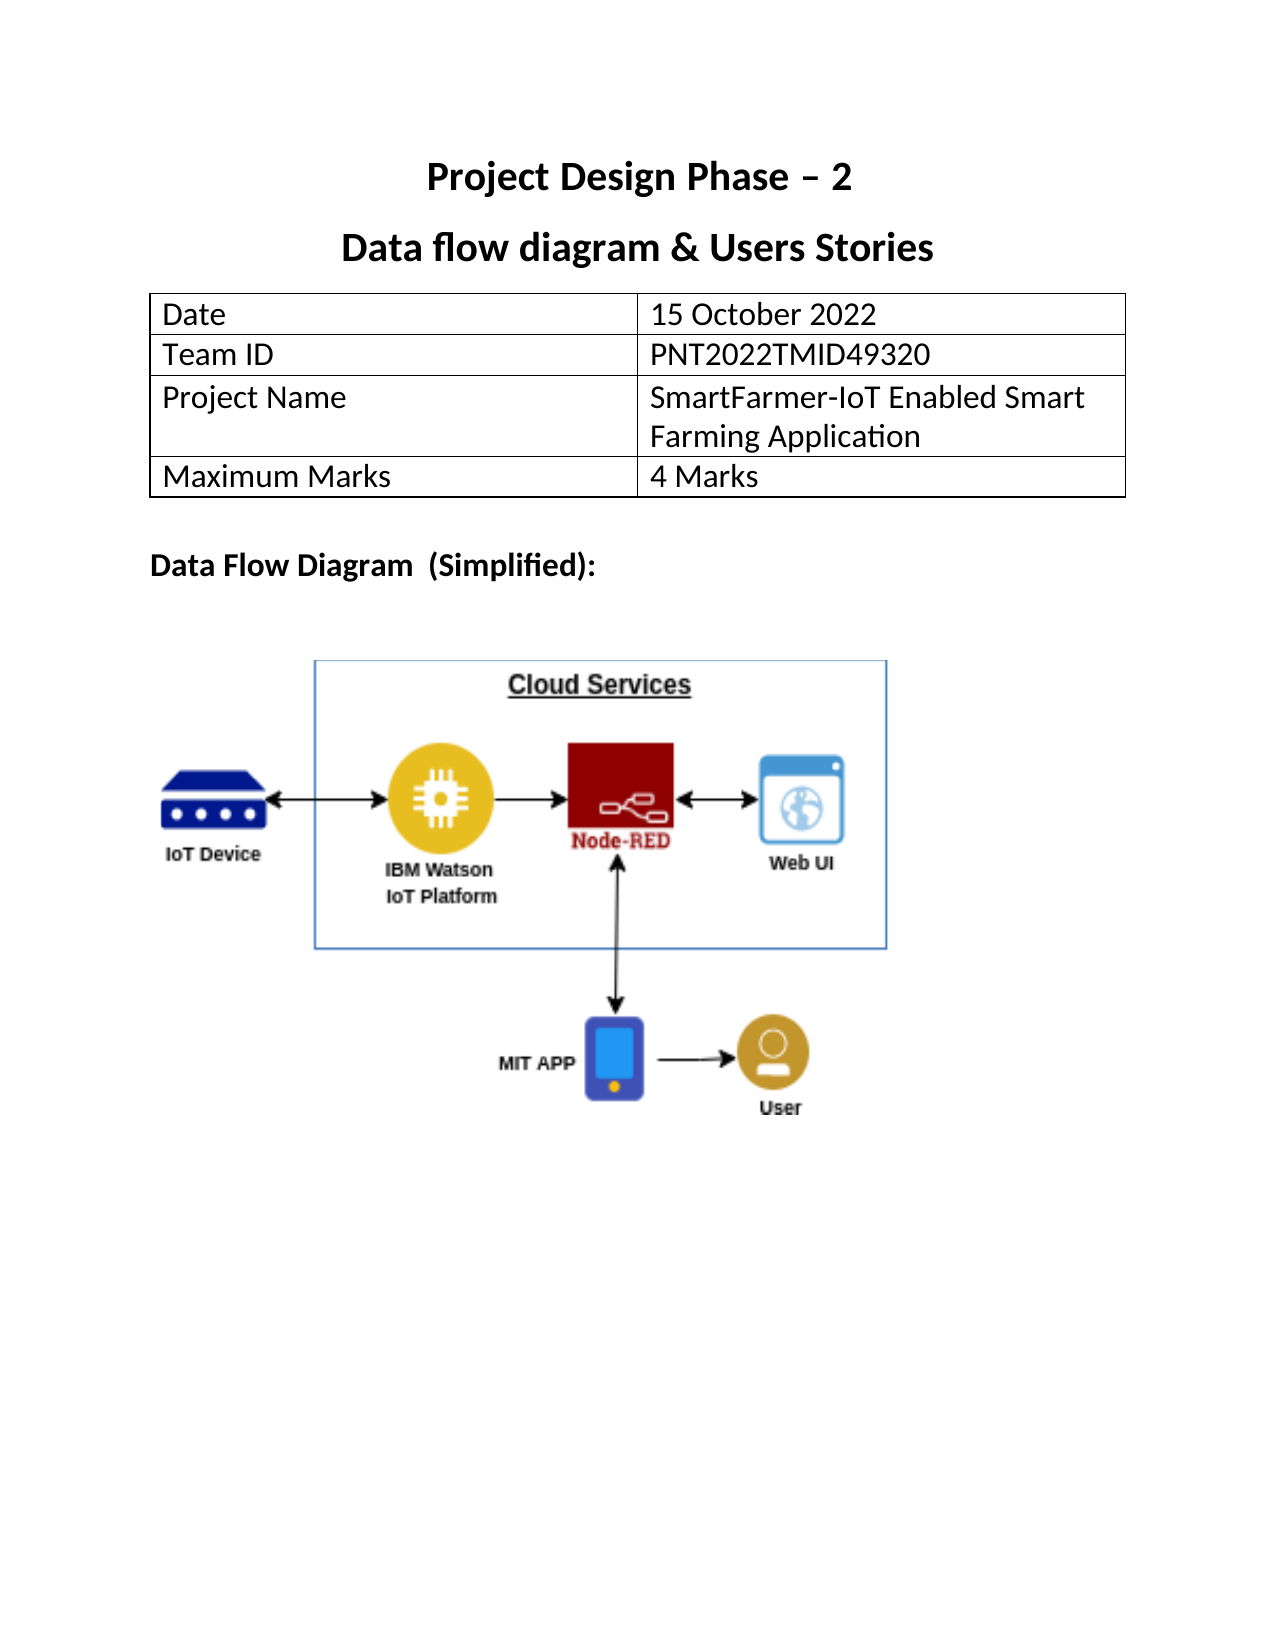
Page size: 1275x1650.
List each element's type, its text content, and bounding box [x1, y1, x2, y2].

picture [160, 660, 888, 1115]
table_header 15 October 2022 [638, 294, 1125, 334]
table_cell 4 Marks [638, 457, 1125, 496]
table_cell SmartFarmer-IoT Enabled Smart Farming Application [638, 376, 1125, 456]
table_cell PNT2022TMID49320 [638, 335, 1125, 374]
table_cell Team ID [151, 335, 637, 374]
table_header Date [151, 294, 637, 334]
text Data Flow Diagram (Simplified): [150, 544, 1231, 585]
table_cell Project Name [151, 376, 637, 456]
text Project Design Phase – 2 Data flow diagram & Users Stories [341, 150, 934, 272]
table_cell Maximum Marks [151, 457, 637, 496]
